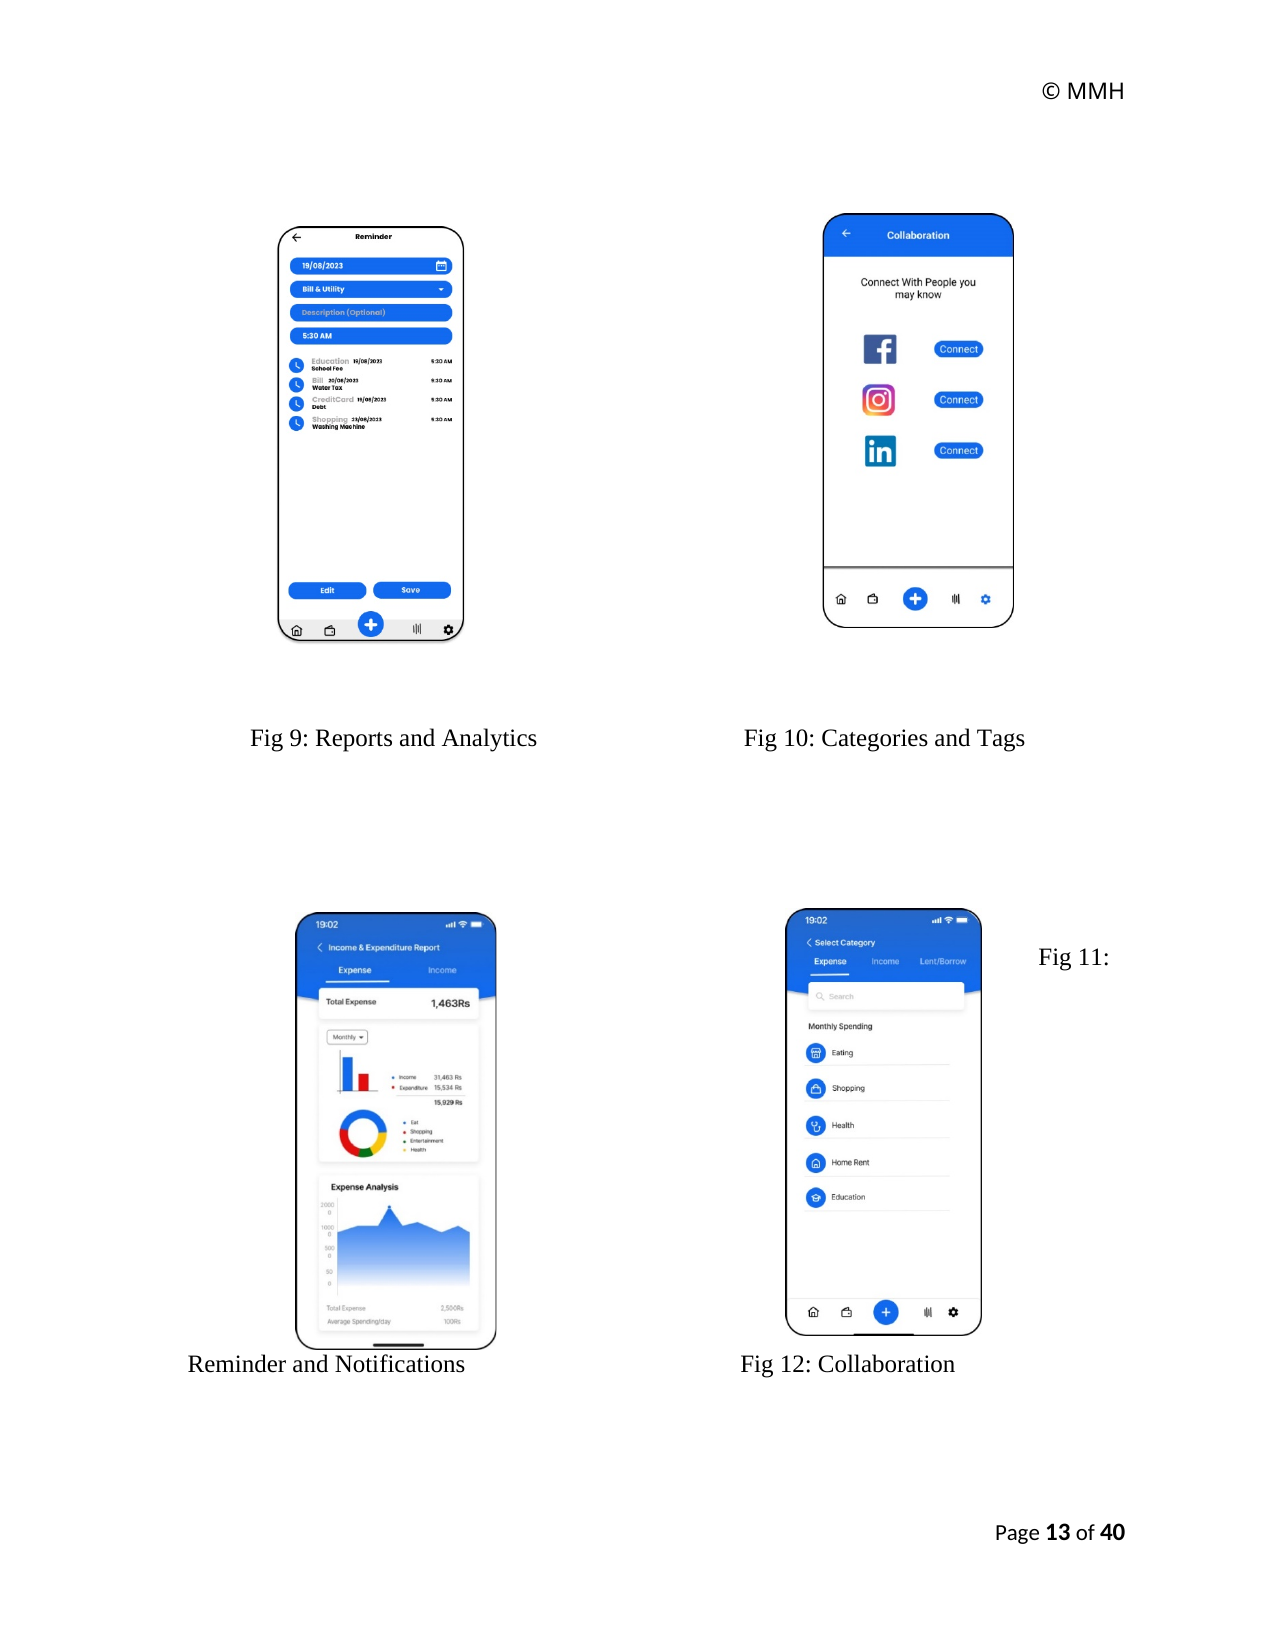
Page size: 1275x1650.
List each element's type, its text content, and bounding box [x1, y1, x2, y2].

picture [822, 213, 1014, 628]
picture [295, 912, 497, 1350]
text Fig 9: Reports and Analytics Fig 10: Categories and Tags [150, 723, 1125, 752]
picture [785, 908, 982, 1336]
picture [275, 226, 466, 645]
